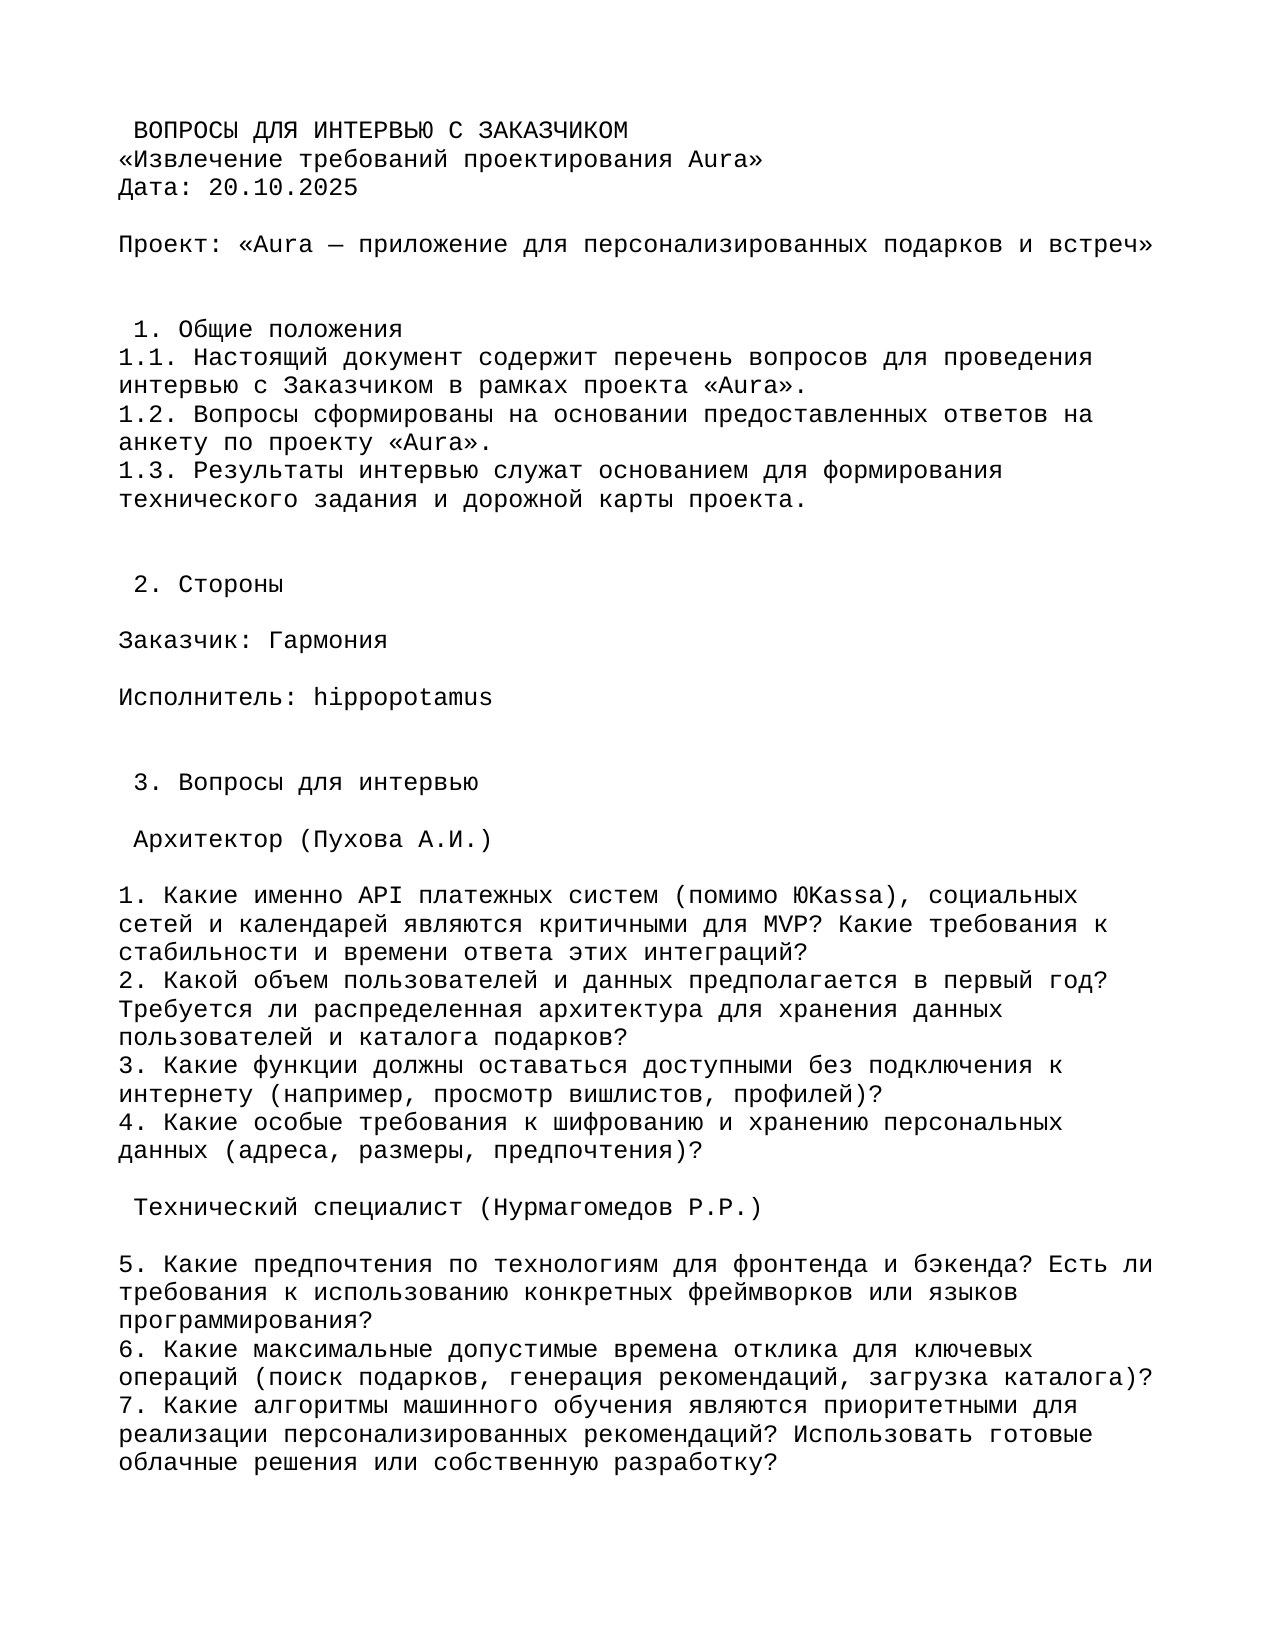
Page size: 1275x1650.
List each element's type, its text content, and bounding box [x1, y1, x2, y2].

text 1.3. Результаты интервью служат основанием для формирования технического задания и дорожной карты проекта. [118, 458, 1157, 515]
text Архитектор (Пухова А.И.) [118, 826, 1157, 855]
text 7. Какие алгоритмы машинного обучения являются приоритетными для реализации персонализированных рекомендаций? Использовать готовые облачные решения или собственную разработку? [118, 1393, 1157, 1478]
text 5. Какие предпочтения по технологиям для фронтенда и бэкенда? Есть ли требования к использованию конкретных фреймворков или языков программирования? [118, 1251, 1157, 1336]
text 3. Какие функции должны оставаться доступными без подключения к интернету (например, просмотр вишлистов, профилей)? [118, 1053, 1157, 1110]
text 6. Какие максимальные допустимые времена отклика для ключевых операций (поиск подарков, генерация рекомендаций, загрузка каталога)? [118, 1336, 1157, 1393]
text 1.1. Настоящий документ содержит перечень вопросов для проведения интервью с Заказчиком в рамках проекта «Aura». [118, 345, 1157, 401]
text «Извлечение требований проектирования Aura» [118, 146, 1157, 175]
text 3. Вопросы для интервью [118, 770, 1157, 798]
text Исполнитель: hippopotamus [118, 685, 1157, 713]
text Технический специалист (Нурмагомедов Р.Р.) [118, 1195, 1157, 1223]
text 2. Стороны [118, 571, 1157, 600]
text Дата: 20.10.2025 [118, 175, 1157, 203]
text 1. Общие положения [118, 316, 1157, 345]
text Заказчик: Гармония [118, 628, 1157, 656]
text 1.2. Вопросы сформированы на основании предоставленных ответов на анкету по проекту «Aura». [118, 401, 1157, 458]
text 1. Какие именно API платежных систем (помимо ЮKassa), социальных сетей и календарей являются критичными для MVP? Какие требования к стабильности и времени ответа этих интеграций? [118, 883, 1157, 968]
text Проект: «Aura — приложение для персонализированных подарков и встреч» [118, 231, 1157, 260]
text 4. Какие особые требования к шифрованию и хранению персональных данных (адреса, размеры, предпочтения)? [118, 1110, 1157, 1166]
text ВОПРОСЫ ДЛЯ ИНТЕРВЬЮ С ЗАКАЗЧИКОМ [118, 118, 1157, 146]
text 2. Какой объем пользователей и данных предполагается в первый год? Требуется ли распределенная архитектура для хранения данных пользователей и каталога подарков? [118, 968, 1157, 1053]
